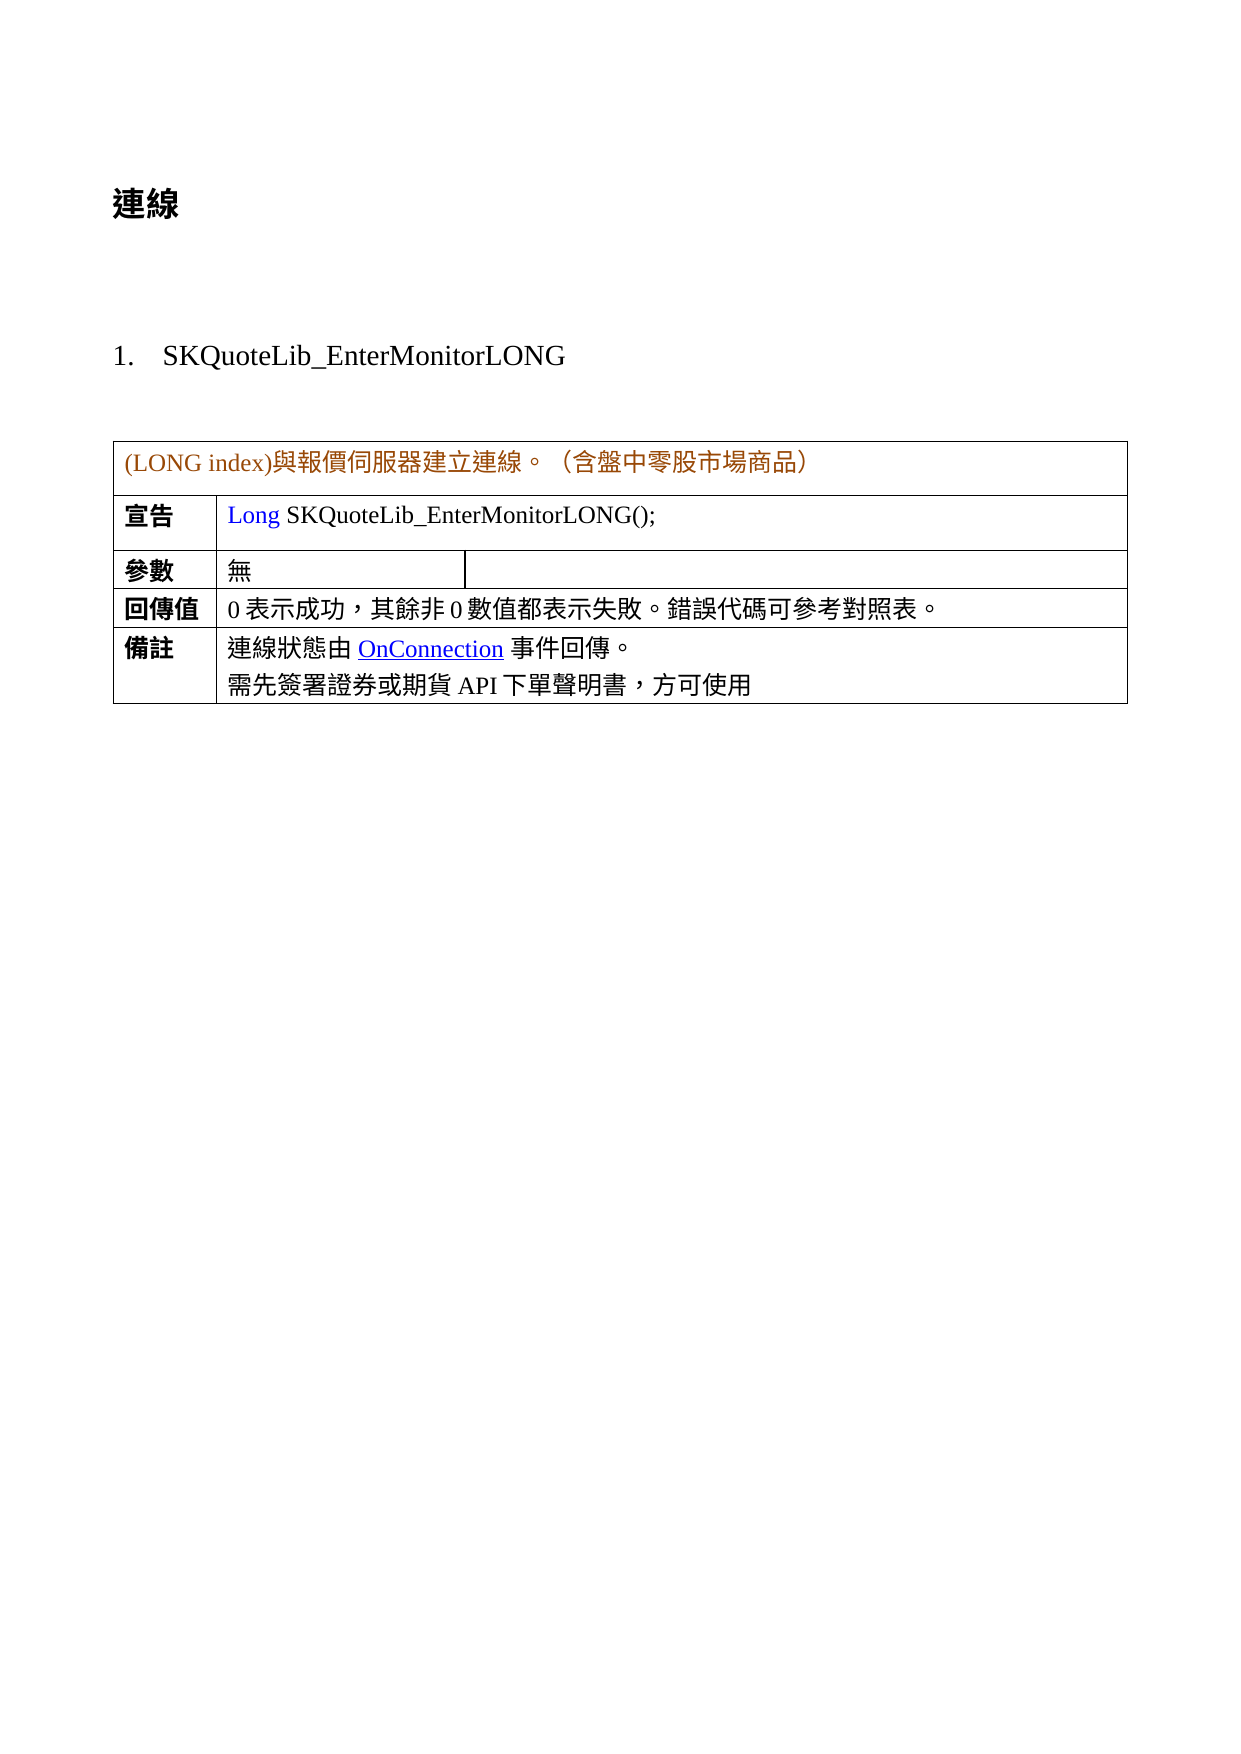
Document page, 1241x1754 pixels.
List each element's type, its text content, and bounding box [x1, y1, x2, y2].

table_cell 宣告 [114, 496, 216, 549]
table_cell 備註 [114, 628, 216, 703]
table_cell 0表示成功，其餘非0數值都表示失敗。錯誤代碼可參考對照表。 [217, 589, 1127, 627]
table_cell Long SKQuoteLib_EnterMonitorLONG(); [217, 496, 1127, 549]
subtitle 連線 [112, 164, 1128, 239]
table_cell 連線狀態由 OnConnection 事件回傳。 需先簽署證券或期貨API下單聲明書，方可使用 [217, 628, 1127, 703]
table_header (LONG index)與報價伺服器建立連線。（含盤中零股市場商品） [114, 442, 1127, 495]
table_cell 參數 [114, 551, 216, 588]
table_cell 無 [217, 551, 464, 588]
table_cell 回傳值 [114, 589, 216, 627]
subtitle SKQuoteLib_EnterMonitorLONG [112, 336, 1128, 373]
table_cell [466, 551, 1127, 588]
